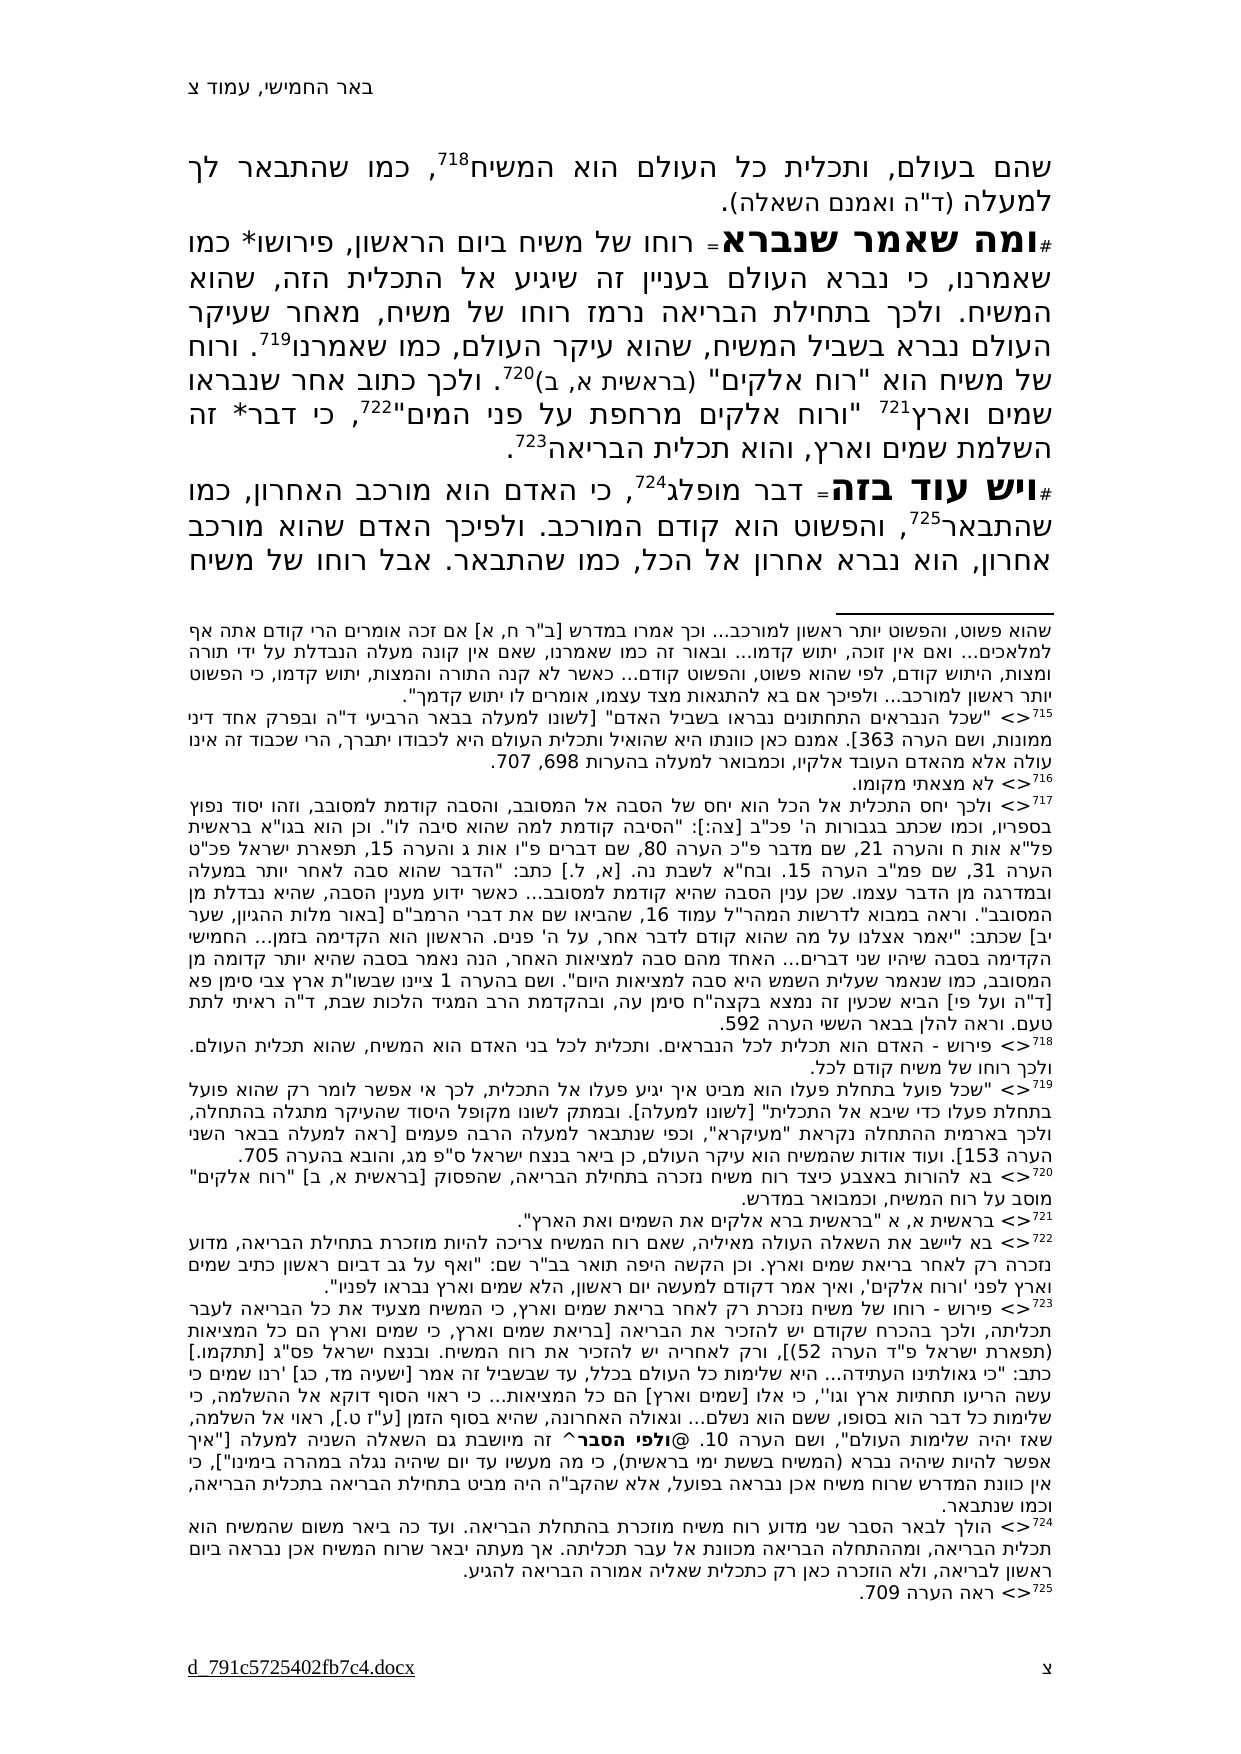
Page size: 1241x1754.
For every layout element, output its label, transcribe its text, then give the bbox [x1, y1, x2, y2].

text #ויש עוד בזה= דבר מופלג, כי האדם הוא מורכב האחרון, כמו שהתבאר, והפשוט הוא קודם המורכב. ולפיכך האדם שהוא מורכב אחרון, הוא נברא אחרון אל הכל, כמו שהתבאר. אבל רוחו של משיח נבדל לגמרי. ואף אם יש לו גוף, רוחו נבדל מן הגוף. וכיון שרוחו נבדל, ולכך הוא פשוט. ולפיכך נברא רוחו ראשון קודם הכל. ודבר זה מבואר למשכילים בחכמה. [187, 465, 1053, 577]
text #ומה שאמר שנברא= רוחו של משיח ביום הראשון, פירושו* כמו שאמרנו, כי נברא העולם בעניין זה שיגיע אל התכלית הזה, שהוא המשיח. ולכך בתחילת הבריאה נרמז רוחו של משיח, מאחר שעיקר העולם נברא בשביל המשיח, שהוא עיקר העולם, כמו שאמרנו. ורוח של משיח הוא "רוח אלקים" (בראשית א, ב). ולכך כתוב אחר שנבראו שמים וארץ "ורוח אלקים מרחפת על פני המים", כי דבר* זה השלמת שמים וארץ, והוא תכלית הבריאה. [187, 218, 1053, 465]
text #וזה שאמר הכתוב= (תהלים קלט, ה) "אחור וקדם צרתני ותשת עלי כפך". וביאור עניין זה*, כי האדם נברא אחרון וקודם למעשה בראשית; אם זכה, אומרים לו אתה קדמת למלאכי השרת. ואם לא זכה, אומרים לו יתוש קדמך, עד כאן. רוצה לומר, כי האדם נברא אחרון, מצד כי כל מורכב הוא אחרון לדבר שהוא יותר פשוט. ודבר זה ידוע לכל, כי כל אשר הוא פשוט, הוא ראשון יותר. ואין לך דבר שהוא יותר מורכב מן האדם, כי זה האדם הוא שכלי, והוא מורכב מגוף ושכל, וזהו הרכבה יותר מכל. והפשוט הוא בודאי יותר במעלה מצד שהוא פשוט. ולפיכך אם אין האדם קונה המעלה השכלית, דהיינו התורה, היתוש שאין לה השכל קודם מצד הפשיטות. ואם זכה אומרים שהוא קודם למלאכים, וזה מפני שהוא התכלית בכל הנבראים שברא הקב"ה בעולמו, וכמו שיתבאר עוד דבר זה באריכות. והתכלית הוא קודם אל הכל, כי הכל נברא בשביל התכלית. לכך האדם שהוא התכלית, הוא קודם הכל. וזהו שנברא רוחו של משיח ביום ראשון, דהיינו שהאדם הוא התכלית לכל הנבראים שהם בעולם, ותכלית כל העולם הוא המשיח, כמו שהתבאר לך למעלה (ד"ה ואמנם השאלה). [187, 150, 1053, 218]
